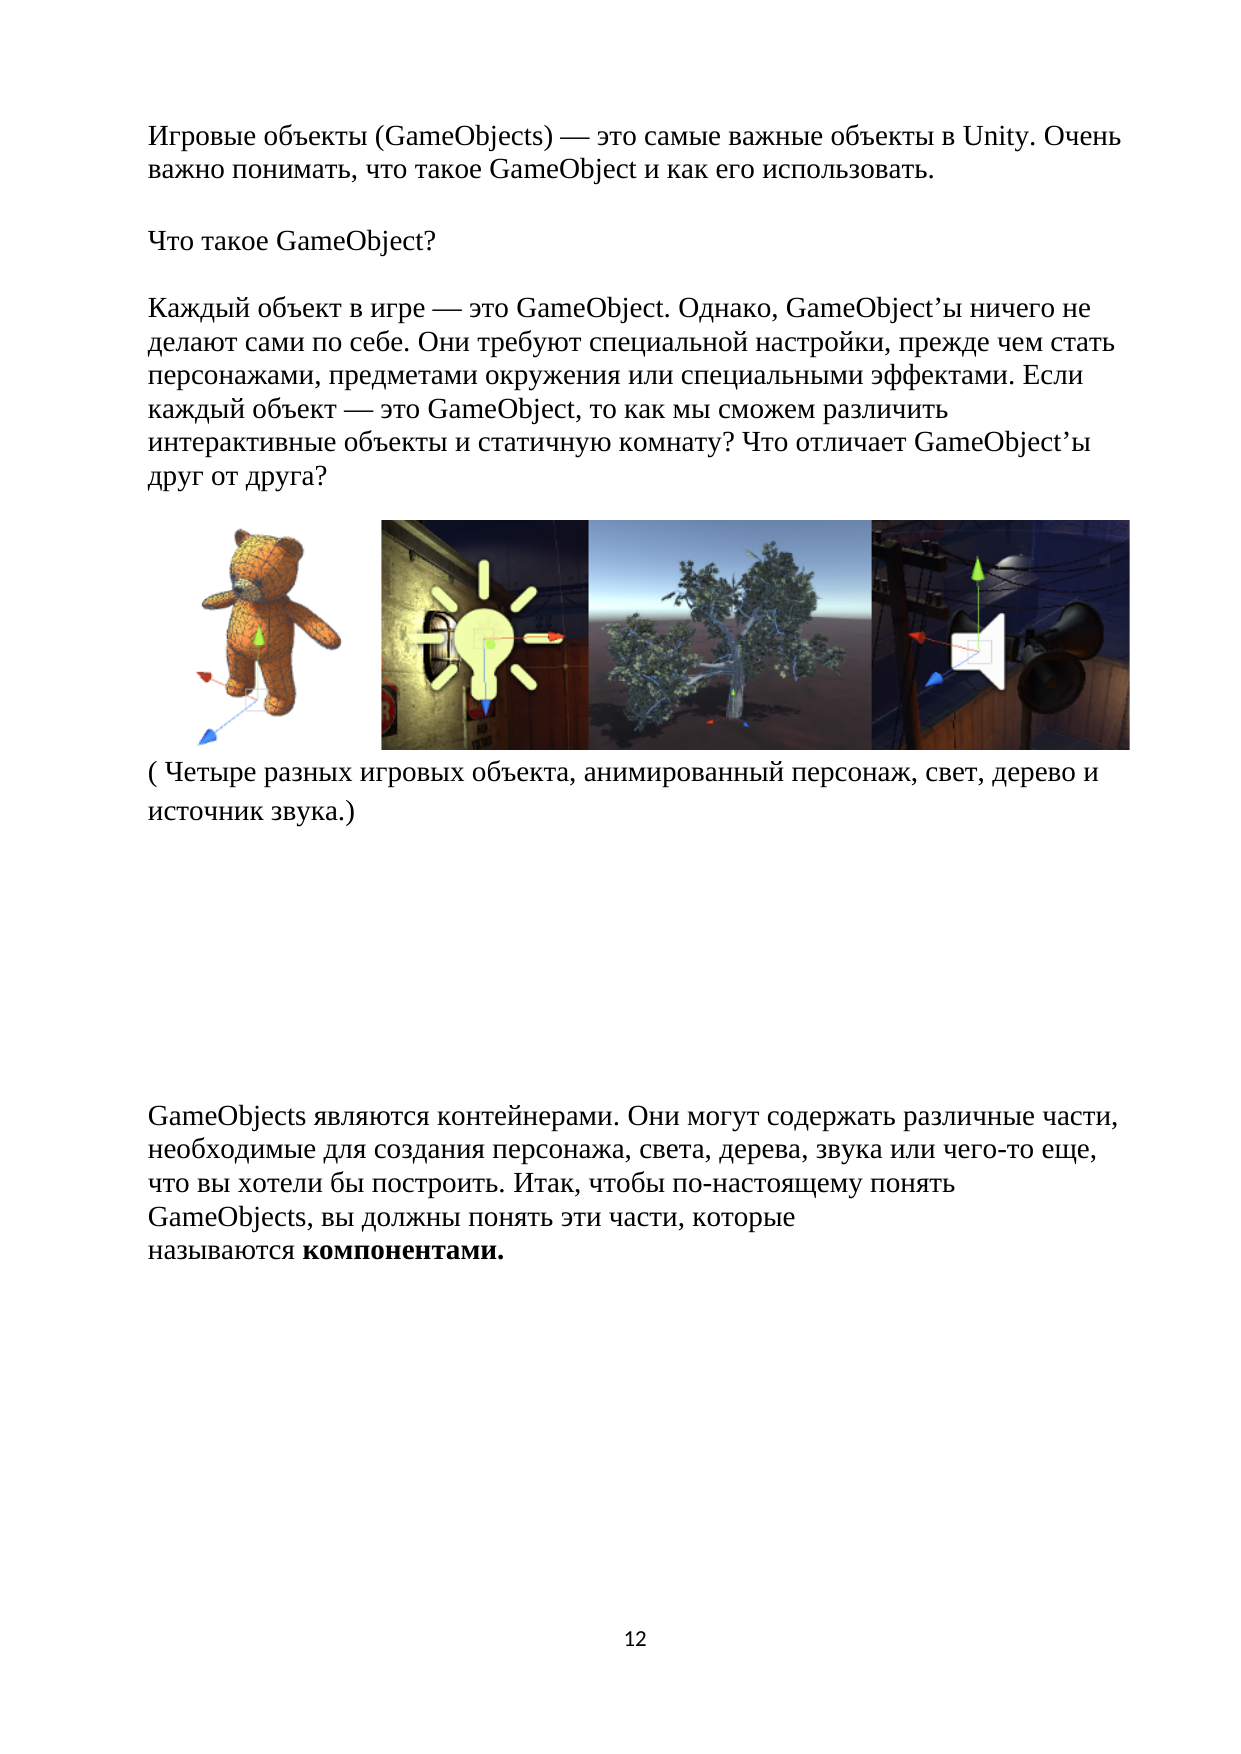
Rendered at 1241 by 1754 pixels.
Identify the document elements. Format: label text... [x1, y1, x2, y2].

picture [147, 520, 1130, 750]
text Каждый объект в игре — это GameObject. Однако, GameObject’ы ничего не делают сами по себе. Они требуют специальной настройки, прежде чем стать персонажами, предметами окружения или специальными эффектами. Если каждый объект — это GameObject, то как мы сможем различить интерактивные объекты и статичную комнату? Что отличает GameObject’ы друг от друга? [148, 290, 1122, 492]
text GameObjects являются контейнерами. Они могут содержать различные части, необходимые для создания персонажа, света, дерева, звука или чего-то еще, что вы хотели бы построить. Итак, чтобы по-настоящему понять GameObjects, вы должны понять эти части, которые называются компонентами. [148, 1098, 1122, 1266]
text Игровые объекты (GameObjects) — это самые важные объекты в Unity. Очень важно понимать, что такое GameObject и как его использовать. [148, 118, 1122, 185]
subtitle Что такое GameObject? [148, 223, 1122, 256]
text ( Четыре разных игровых объекта, анимированный персонаж, свет, дерево и источник звука.) [148, 750, 1122, 826]
